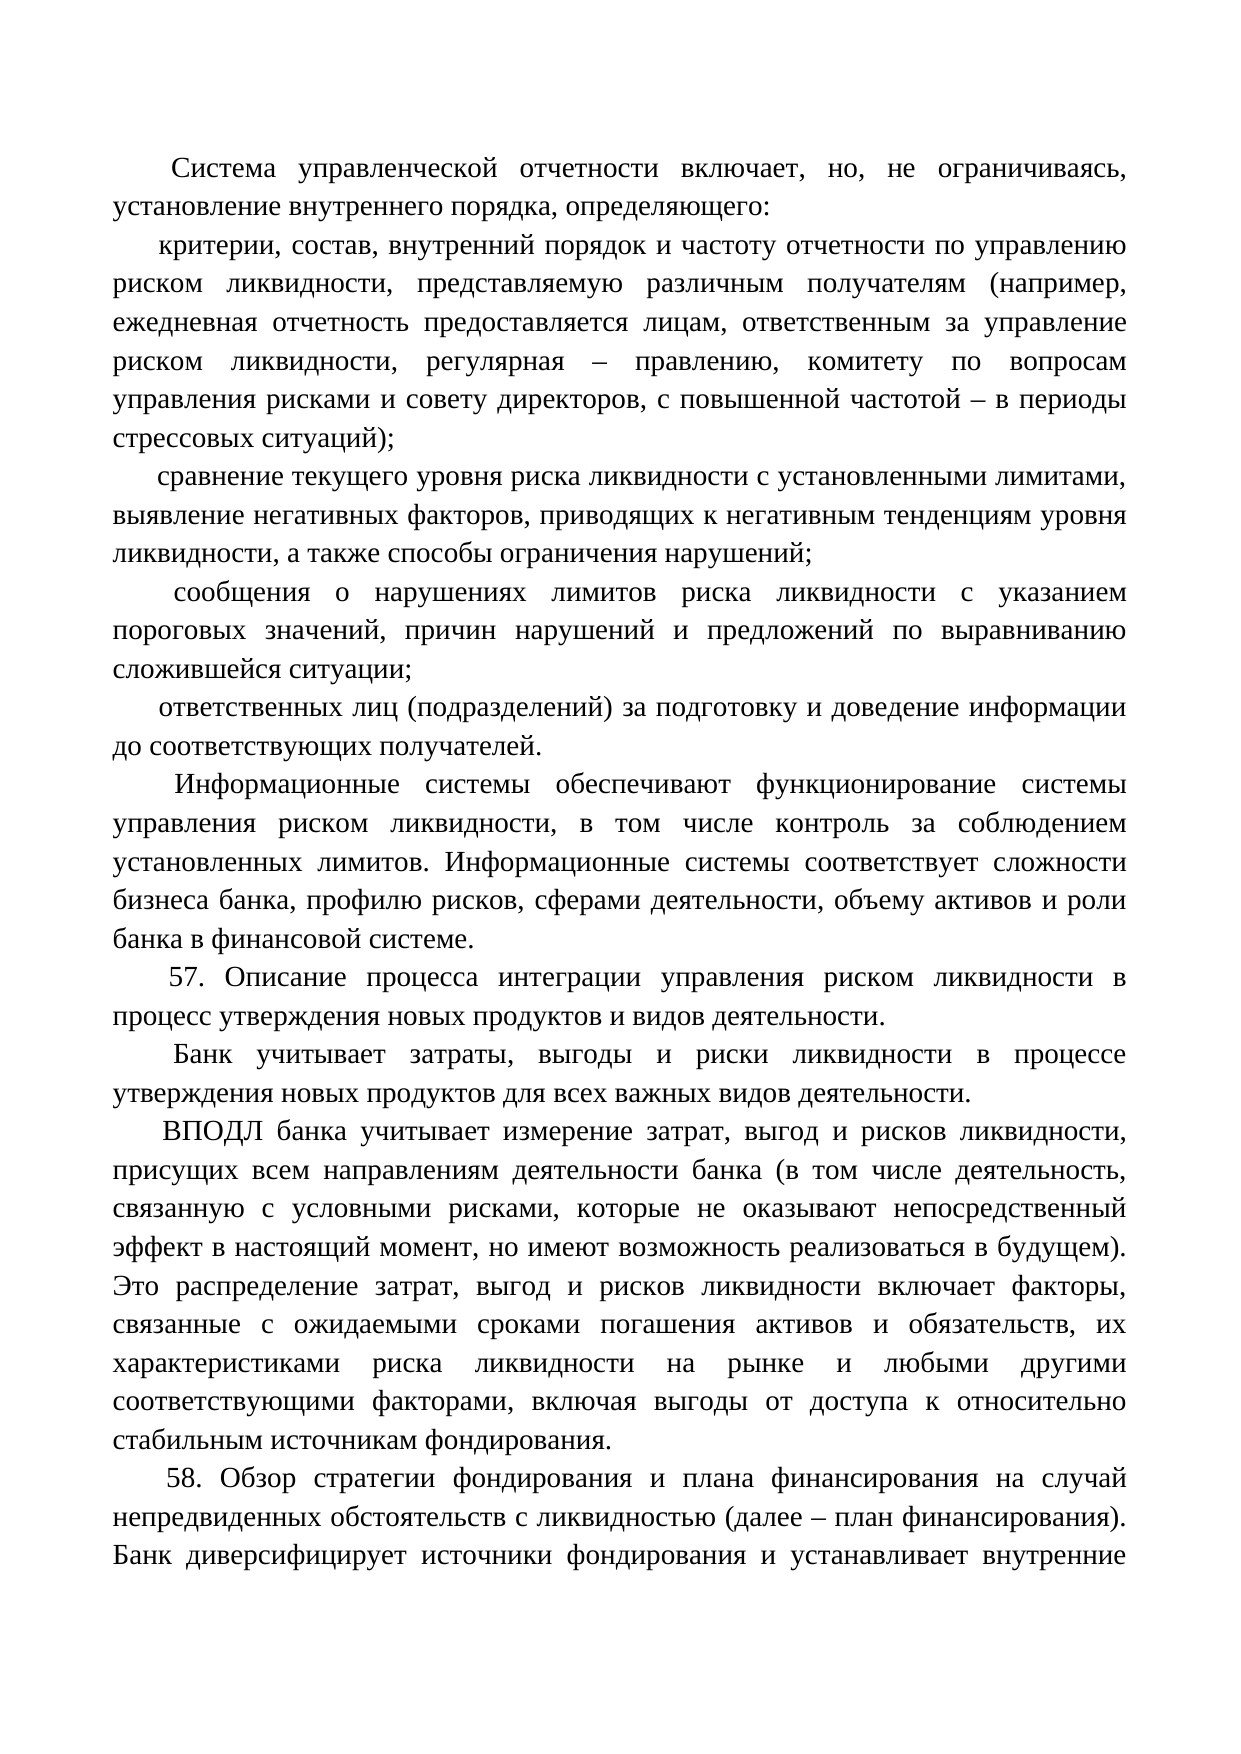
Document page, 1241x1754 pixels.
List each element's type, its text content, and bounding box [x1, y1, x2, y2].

text сравнение текущего уровня риска ликвидности с установленными лимитами, выявление негативных факторов, приводящих к негативным тенденциям уровня ликвидности, а также способы ограничения нарушений; [112, 458, 1128, 569]
text ВПОДЛ банка учитывает измерение затрат, выгод и рисков ликвидности, присущих всем направлениям деятельности банка (в том числе деятельность, связанную с условными рисками, которые не оказывают непосредственный эффект в настоящий момент, но имеют возможность реализоваться в будущем). Это распределение затрат, выгод и рисков ликвидности включает факторы, связанные с ожидаемыми сроками погашения активов и обязательств, их характеристиками риска ликвидности на рынке и любыми другими соответствующими факторами, включая выгоды от доступа к относительно стабильным источникам фондирования. [112, 1113, 1128, 1455]
text сообщения о нарушениях лимитов риска ликвидности с указанием пороговых значений, причин нарушений и предложений по выравниванию сложившейся ситуации; [112, 574, 1128, 684]
text Информационные системы обеспечивают функционирование системы управления риском ликвидности, в том числе контроль за соблюдением установленных лимитов. Информационные системы соответствует сложности бизнеса банка, профилю рисков, сферами деятельности, объему активов и роли банка в финансовой системе. [112, 767, 1128, 954]
text Банк учитывает затраты, выгоды и риски ликвидности в процессе утверждения новых продуктов для всех важных видов деятельности. [112, 1036, 1128, 1108]
text 57. Описание процесса интеграции управления риском ликвидности в процесс утверждения новых продуктов и видов деятельности. [112, 959, 1128, 1031]
text Система управленческой отчетности включает, но, не ограничиваясь, установление внутреннего порядка, определяющего: [112, 150, 1128, 222]
text ответственных лиц (подразделений) за подготовку и доведение информации до соответствующих получателей. [112, 689, 1128, 762]
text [112, 1460, 1128, 1571]
text критерии, состав, внутренний порядок и частоту отчетности по управлению риском ликвидности, представляемую различным получателям (например, ежедневная отчетность предоставляется лицам, ответственным за управление риском ликвидности, регулярная – правлению, комитету по вопросам управления рисками и совету директоров, с повышенной частотой – в периоды стрессовых ситуаций); [112, 227, 1128, 453]
